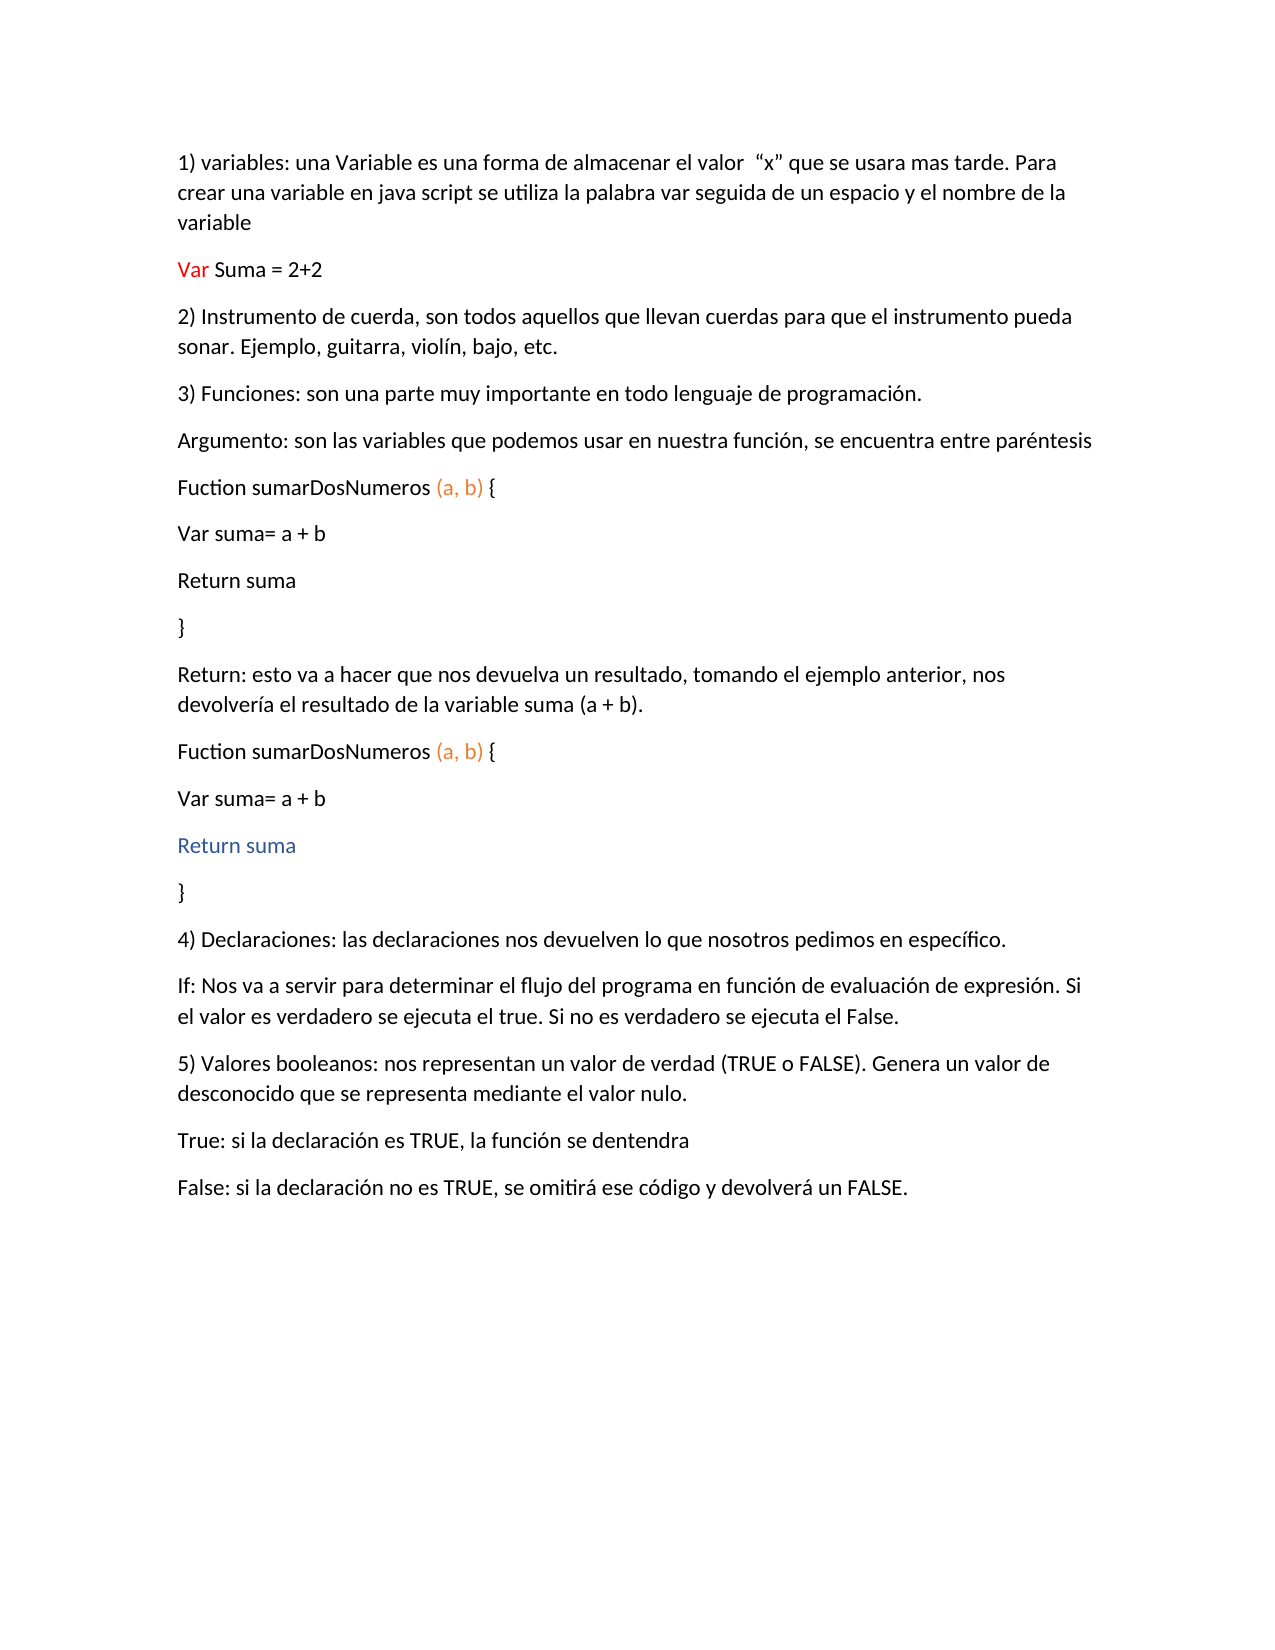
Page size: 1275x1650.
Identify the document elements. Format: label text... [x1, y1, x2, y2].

text Return: esto va a hacer que nos devuelva un resultado, tomando el ejemplo anterior, nos devolvería el resultado de la variable suma (a + b). [177, 660, 1098, 718]
text 1) variables: una Variable es una forma de almacenar el valor “x” que se usara mas tarde. Para crear una variable en java script se utiliza la palabra var seguida de un espacio y el nombre de la variable [177, 148, 1098, 236]
text Fuction sumarDosNumeros (a, b) { [177, 473, 1098, 501]
text 3) Funciones: son una parte muy importante en todo lenguaje de programación. [177, 379, 1098, 407]
text } [177, 613, 1098, 641]
text Var suma= a + b [177, 784, 1098, 812]
text 4) Declaraciones: las declaraciones nos devuelven lo que nosotros pedimos en específico. [177, 925, 1098, 953]
text } [177, 878, 1098, 906]
text 5) Valores booleanos: nos representan un valor de verdad (TRUE o FALSE). Genera un valor de desconocido que se representa mediante el valor nulo. [177, 1049, 1098, 1107]
text Var suma= a + b [177, 519, 1098, 547]
text Var Suma = 2+2 [177, 255, 1098, 283]
text Argumento: son las variables que podemos usar en nuestra función, se encuentra entre paréntesis [177, 426, 1098, 454]
text 2) Instrumento de cuerda, son todos aquellos que llevan cuerdas para que el instrumento pueda sonar. Ejemplo, guitarra, violín, bajo, etc. [177, 302, 1098, 360]
text False: si la declaración no es TRUE, se omitirá ese código y devolverá un FALSE. [177, 1173, 1098, 1201]
text Return suma [177, 831, 1098, 859]
text If: Nos va a servir para determinar el flujo del programa en función de evaluación de expresión. Si el valor es verdadero se ejecuta el true. Si no es verdadero se ejecuta el False. [177, 972, 1098, 1030]
text Return suma [177, 566, 1098, 594]
text Fuction sumarDosNumeros (a, b) { [177, 737, 1098, 765]
text True: si la declaración es TRUE, la función se dentendra [177, 1126, 1098, 1154]
